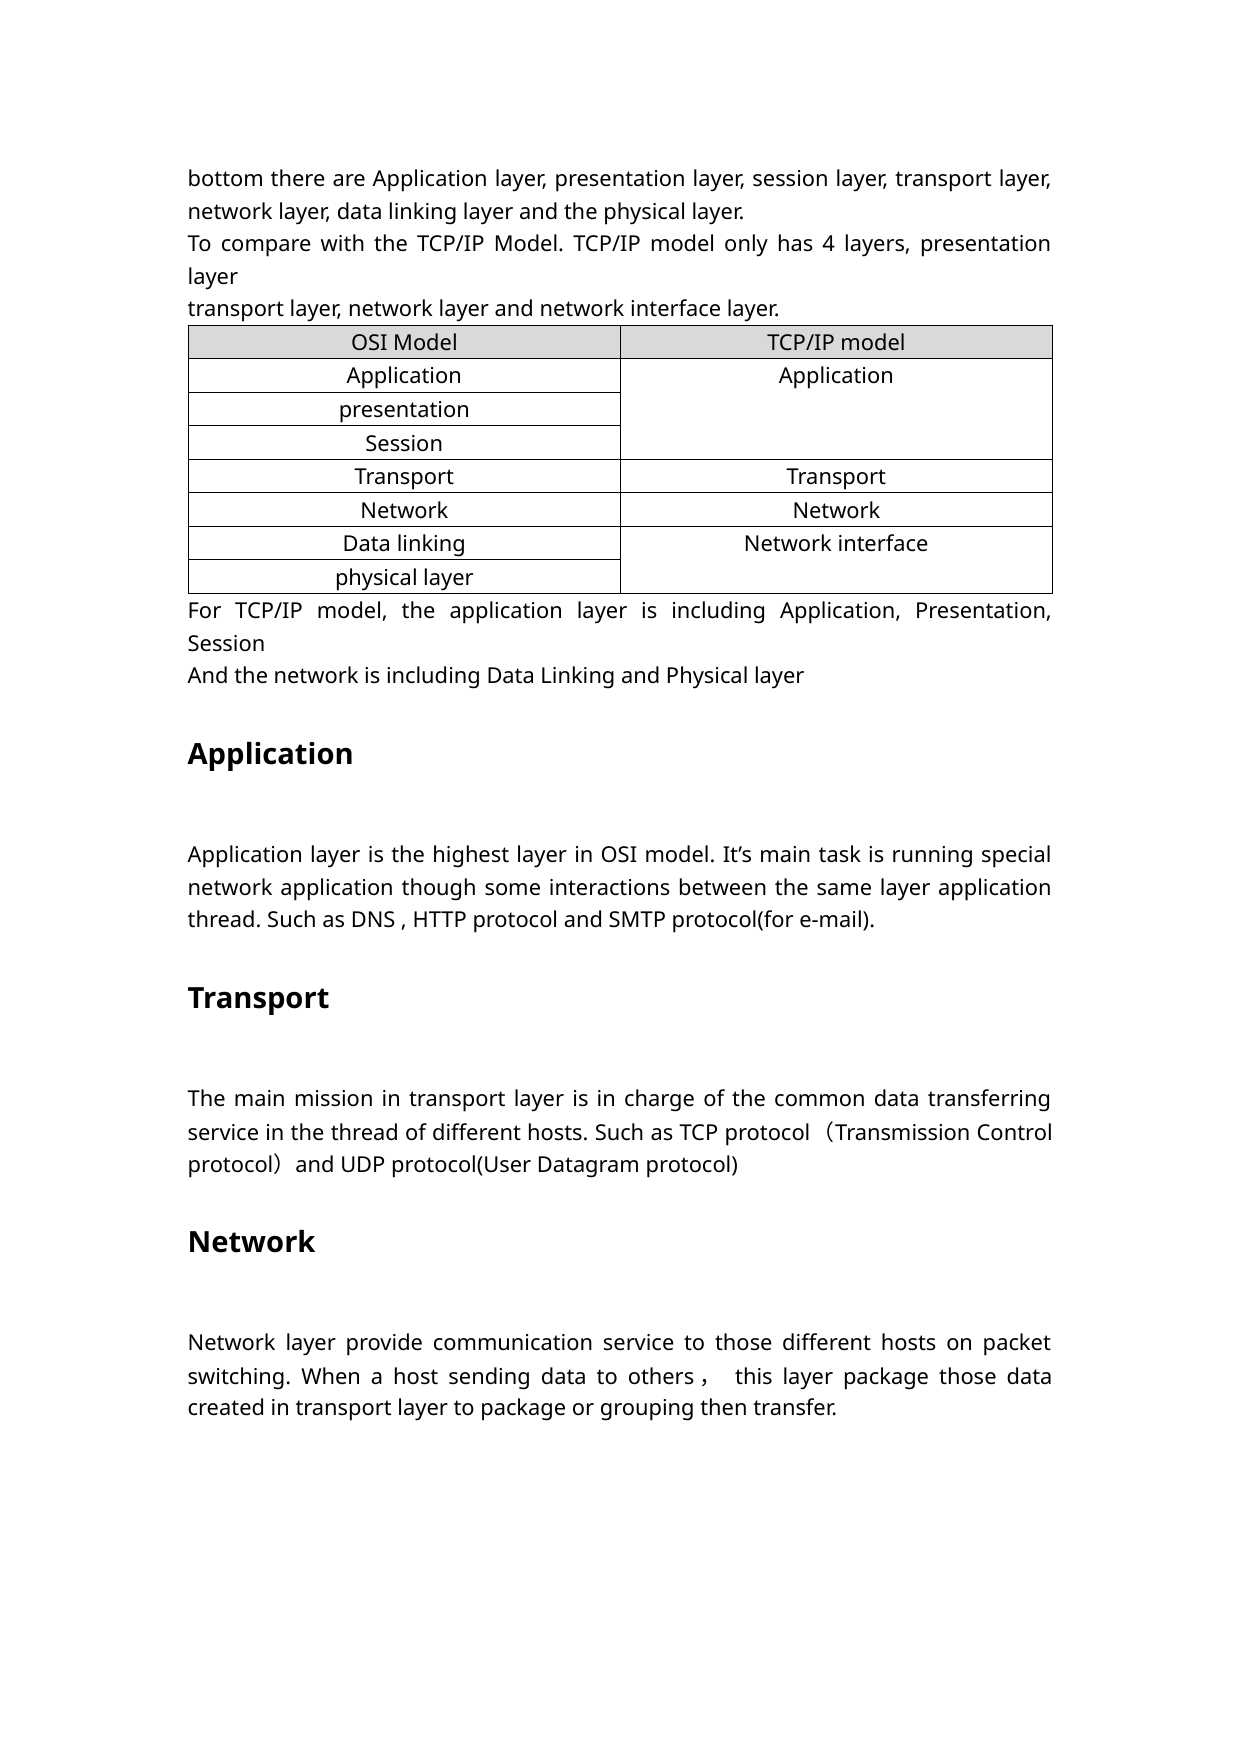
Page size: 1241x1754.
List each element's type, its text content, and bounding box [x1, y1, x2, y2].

table_header TCP/IP model [621, 326, 1052, 358]
table_cell Session [189, 426, 620, 459]
table_cell Network [189, 493, 620, 526]
text The main mission in transport layer is in charge of the common data transferring service in the thread of different hosts. Such as TCP protocol（Transmission Control protocol）and UDP protocol(User Datagram protocol) [187, 1082, 1053, 1179]
subtitle Application [187, 721, 1053, 786]
text For TCP/IP model, the application layer is including Application, Presentation, Session [187, 594, 1053, 659]
table_cell Network [621, 493, 1052, 526]
table_cell Transport [621, 460, 1052, 492]
subtitle Network [187, 1209, 1053, 1274]
text To compare with the TCP/IP Model. TCP/IP model only has 4 layers, presentation layer [187, 227, 1053, 292]
table_header OSI Model [189, 326, 620, 358]
table_cell physical layer [189, 560, 620, 593]
table_cell Application [621, 359, 1052, 459]
text Network layer provide communication service to those different hosts on packet switching. When a host sending data to others， this layer package those data created in transport layer to package or grouping then transfer. [187, 1326, 1053, 1423]
subtitle Transport [187, 964, 1053, 1029]
table_cell Transport [189, 460, 620, 492]
text transport layer, network layer and network interface layer. [187, 292, 1053, 324]
text Application layer is the highest layer in OSI model. It’s main task is running special network application though some interactions between the same layer application thread. Such as DNS , HTTP protocol and SMTP protocol(for e-mail). [187, 838, 1053, 935]
table_cell Data linking [189, 527, 620, 559]
table_cell Network interface [621, 527, 1052, 593]
table_cell presentation [189, 393, 620, 425]
table_cell Application [189, 359, 620, 392]
text And the network is including Data Linking and Physical layer [187, 659, 1053, 691]
